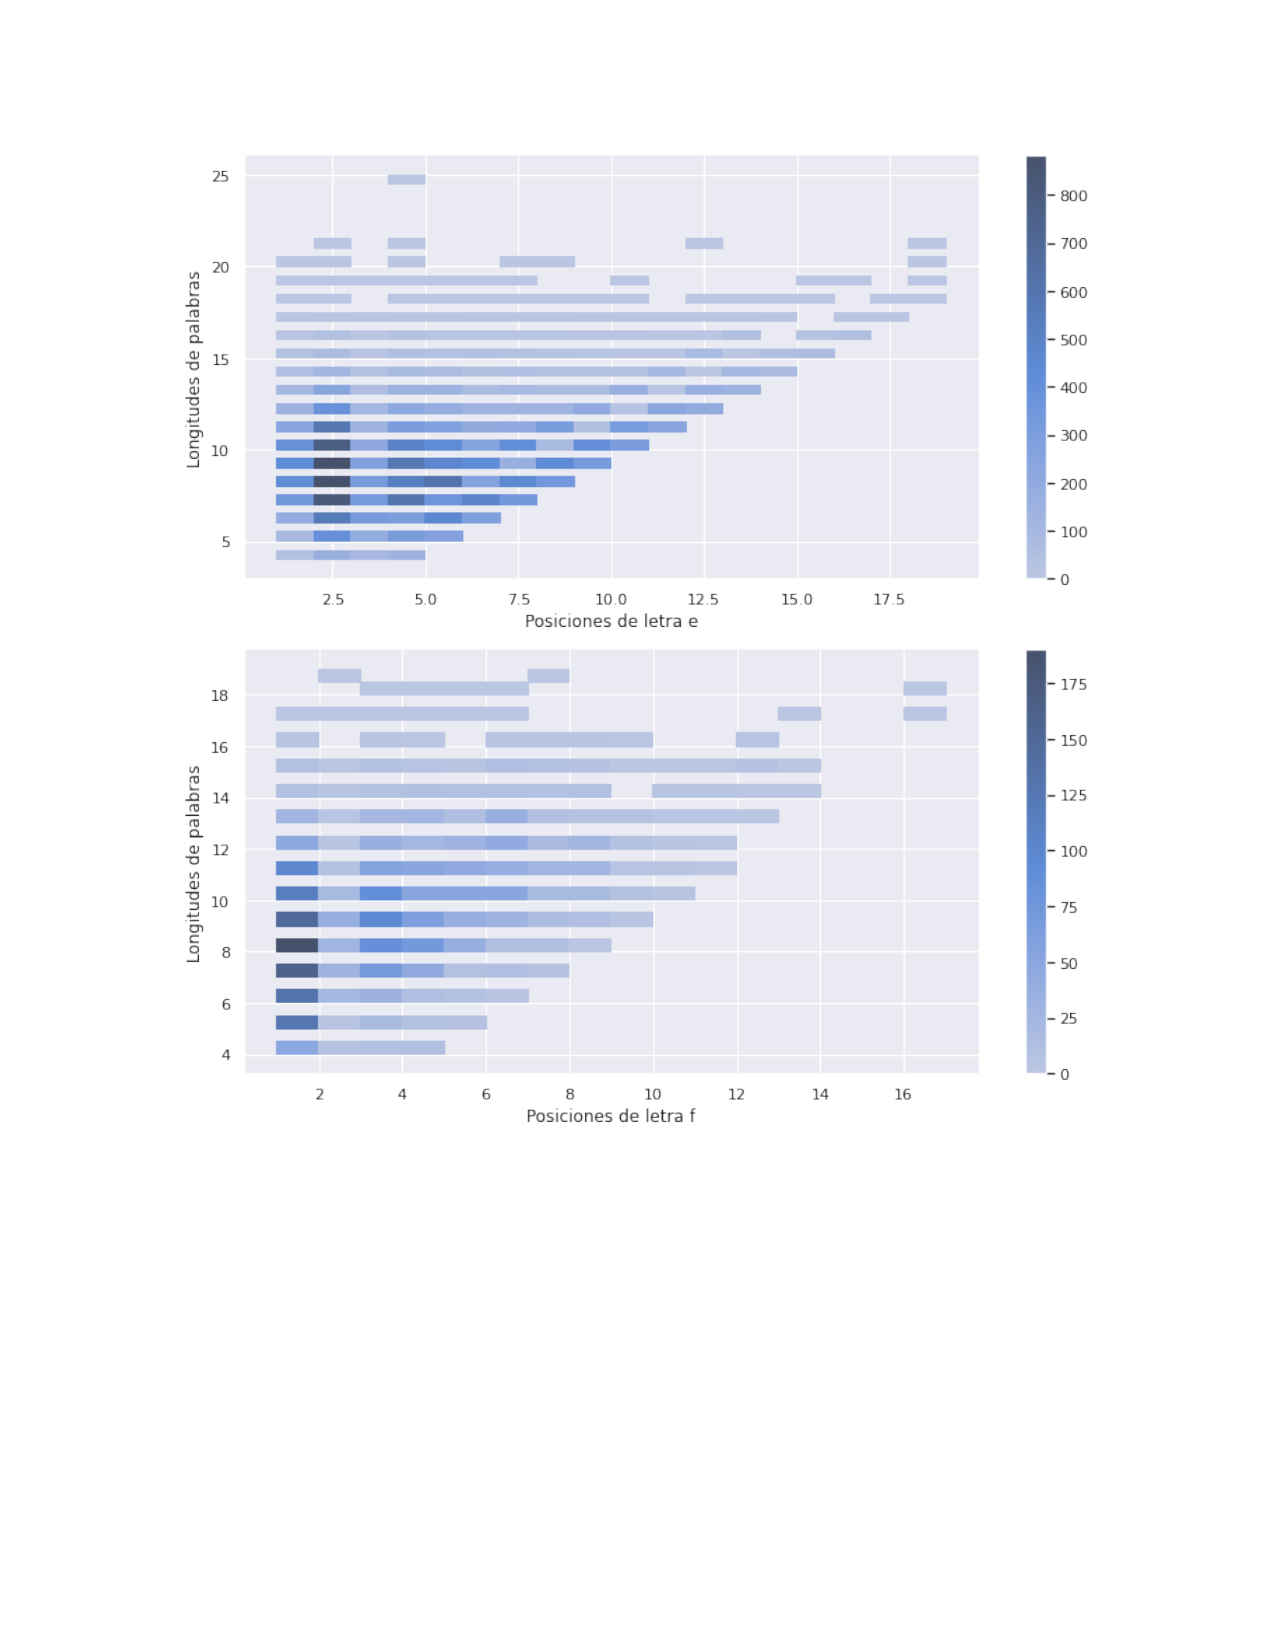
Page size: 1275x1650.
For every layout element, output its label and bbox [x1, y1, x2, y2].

picture [177, 641, 1098, 1135]
picture [177, 147, 1098, 640]
